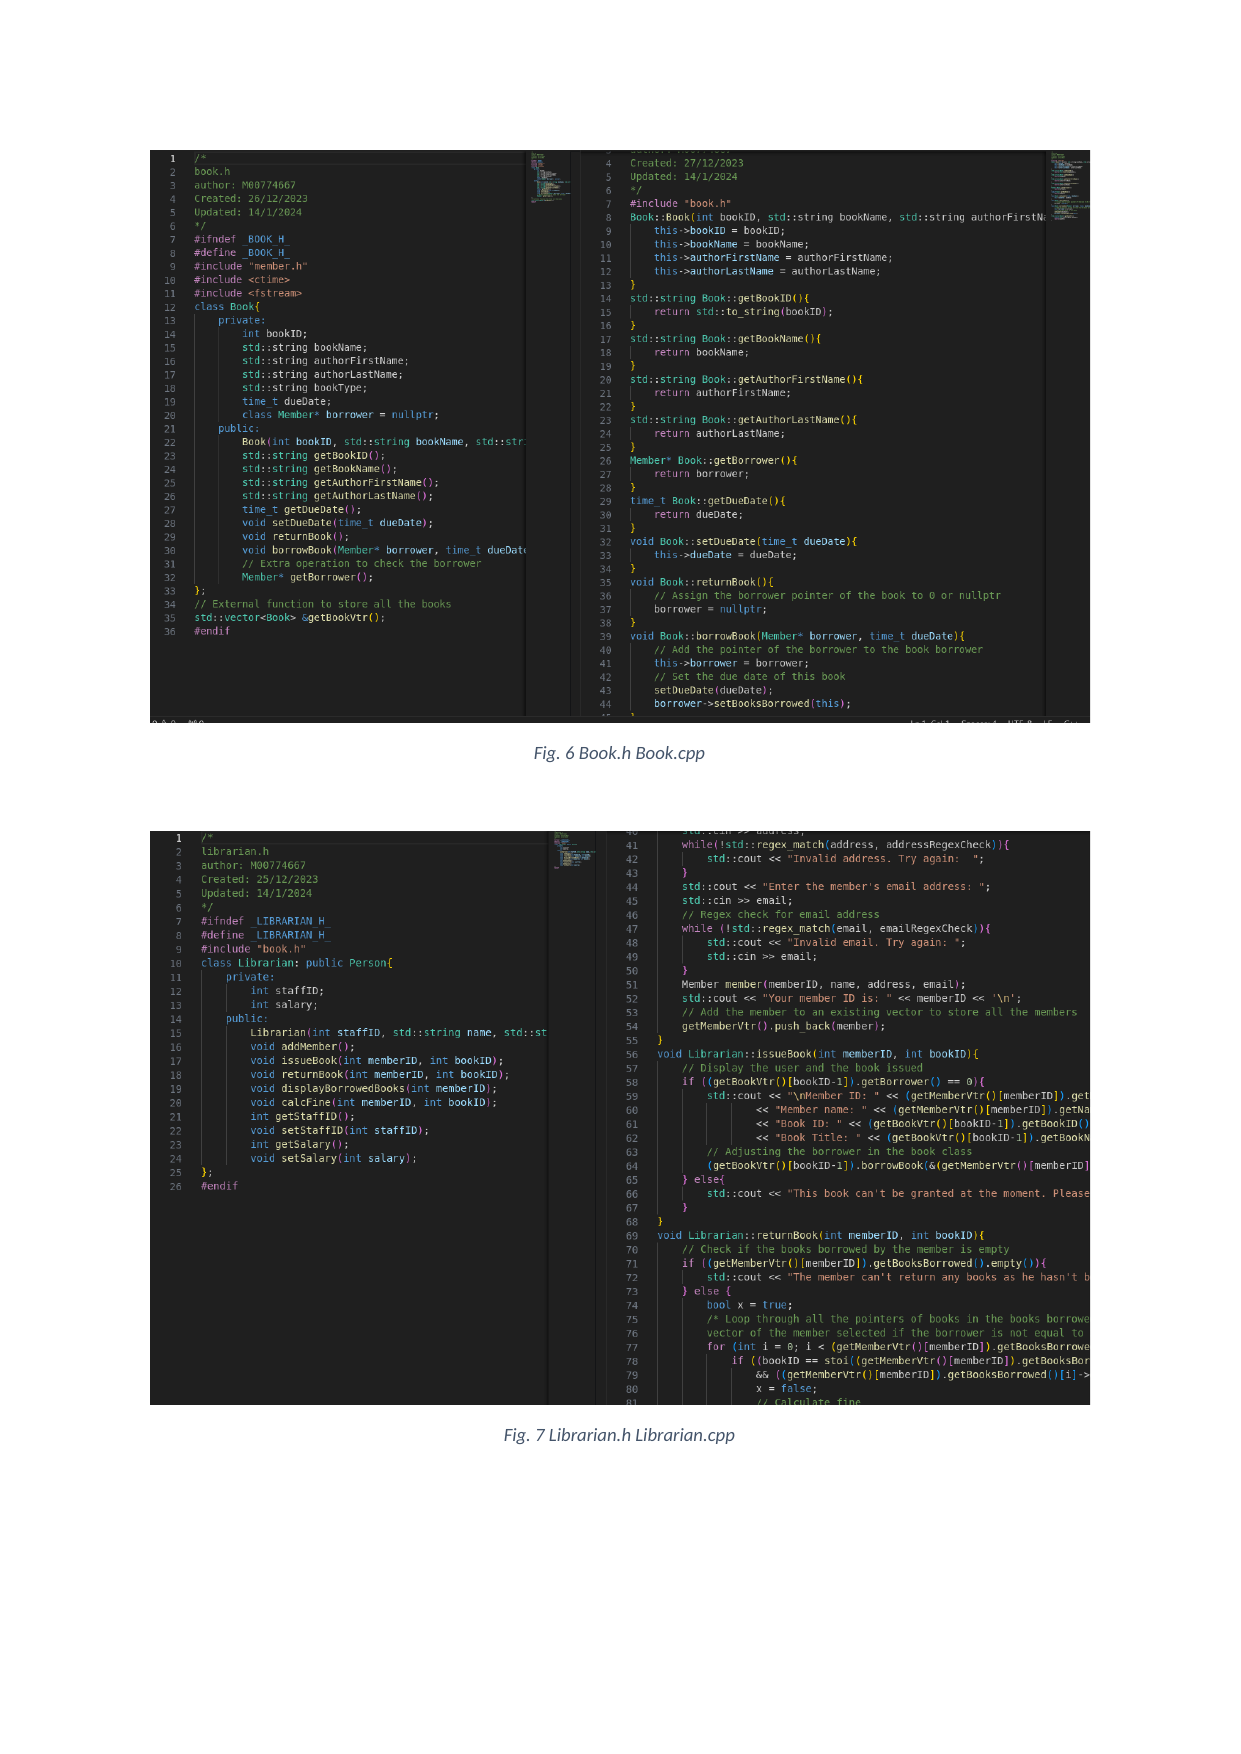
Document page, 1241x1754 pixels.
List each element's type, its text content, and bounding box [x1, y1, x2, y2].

picture [150, 150, 1091, 723]
picture [150, 831, 1091, 1405]
